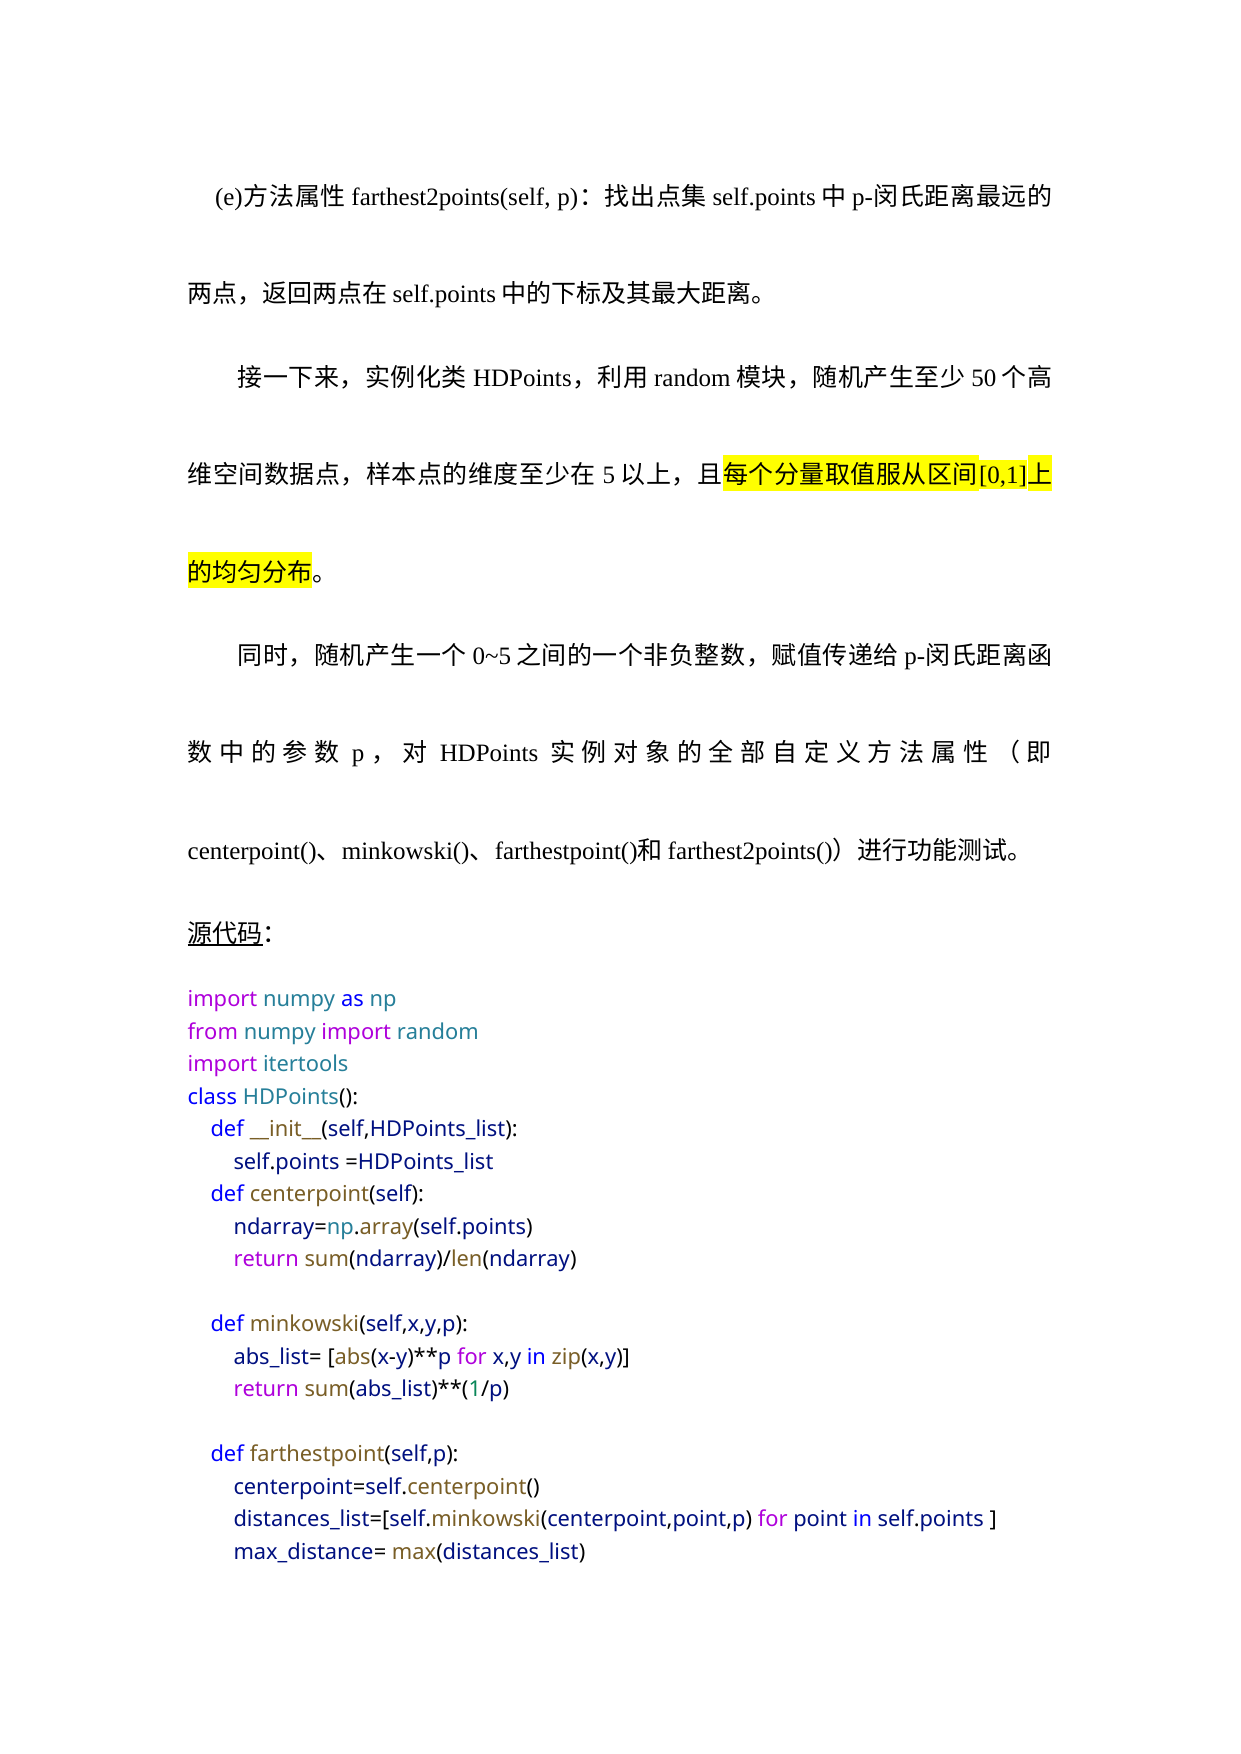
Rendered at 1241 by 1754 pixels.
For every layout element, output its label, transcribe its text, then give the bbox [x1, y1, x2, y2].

text def centerpoint(self): [187, 1177, 1053, 1209]
text def farthestpoint(self,p): [187, 1437, 1053, 1469]
text 源代码： [187, 899, 1053, 964]
text max_distance= max(distances_list) [187, 1534, 1053, 1567]
text return sum(ndarray)/len(ndarray) [187, 1242, 1053, 1274]
text abs_list= [abs(x-y)**p for x,y in zip(x,y)] [187, 1339, 1053, 1372]
text def minkowski(self,x,y,p): [187, 1307, 1053, 1339]
text return sum(abs_list)**(1/p) [187, 1372, 1053, 1404]
text import numpy as np [187, 982, 1053, 1014]
text 同时，随机产生一个0~5之间的一个非负整数，赋值传递给p-闵氏距离函数中的参数p，对HDPoints实例对象的全部自定义方法属性（即centerpoint()、minkowski()、farthestpoint()和farthest2points()）进行功能测试。 [187, 621, 1053, 881]
text centerpoint=self.centerpoint() [187, 1469, 1053, 1502]
text (e)方法属性farthest2points(self, p)：找出点集self.points中p-闵氏距离最远的两点，返回两点在self.points中的下标及其最大距离。 [187, 162, 1053, 324]
text def __init__(self,HDPoints_list): [187, 1112, 1053, 1144]
text from numpy import random [187, 1014, 1053, 1047]
text ndarray=np.array(self.points) [187, 1209, 1053, 1242]
text distances_list=[self.minkowski(centerpoint,point,p) for point in self.points ] [187, 1502, 1053, 1534]
text self.points =HDPoints_list [187, 1144, 1053, 1177]
text 接一下来，实例化类HDPoints，利用random模块，随机产生至少50个高维空间数据点，样本点的维度至少在5以上，且每个分量取值服从区间[0,1]上的均匀分布。 [187, 343, 1053, 603]
text import itertools [187, 1047, 1053, 1079]
text class HDPoints(): [187, 1079, 1053, 1112]
